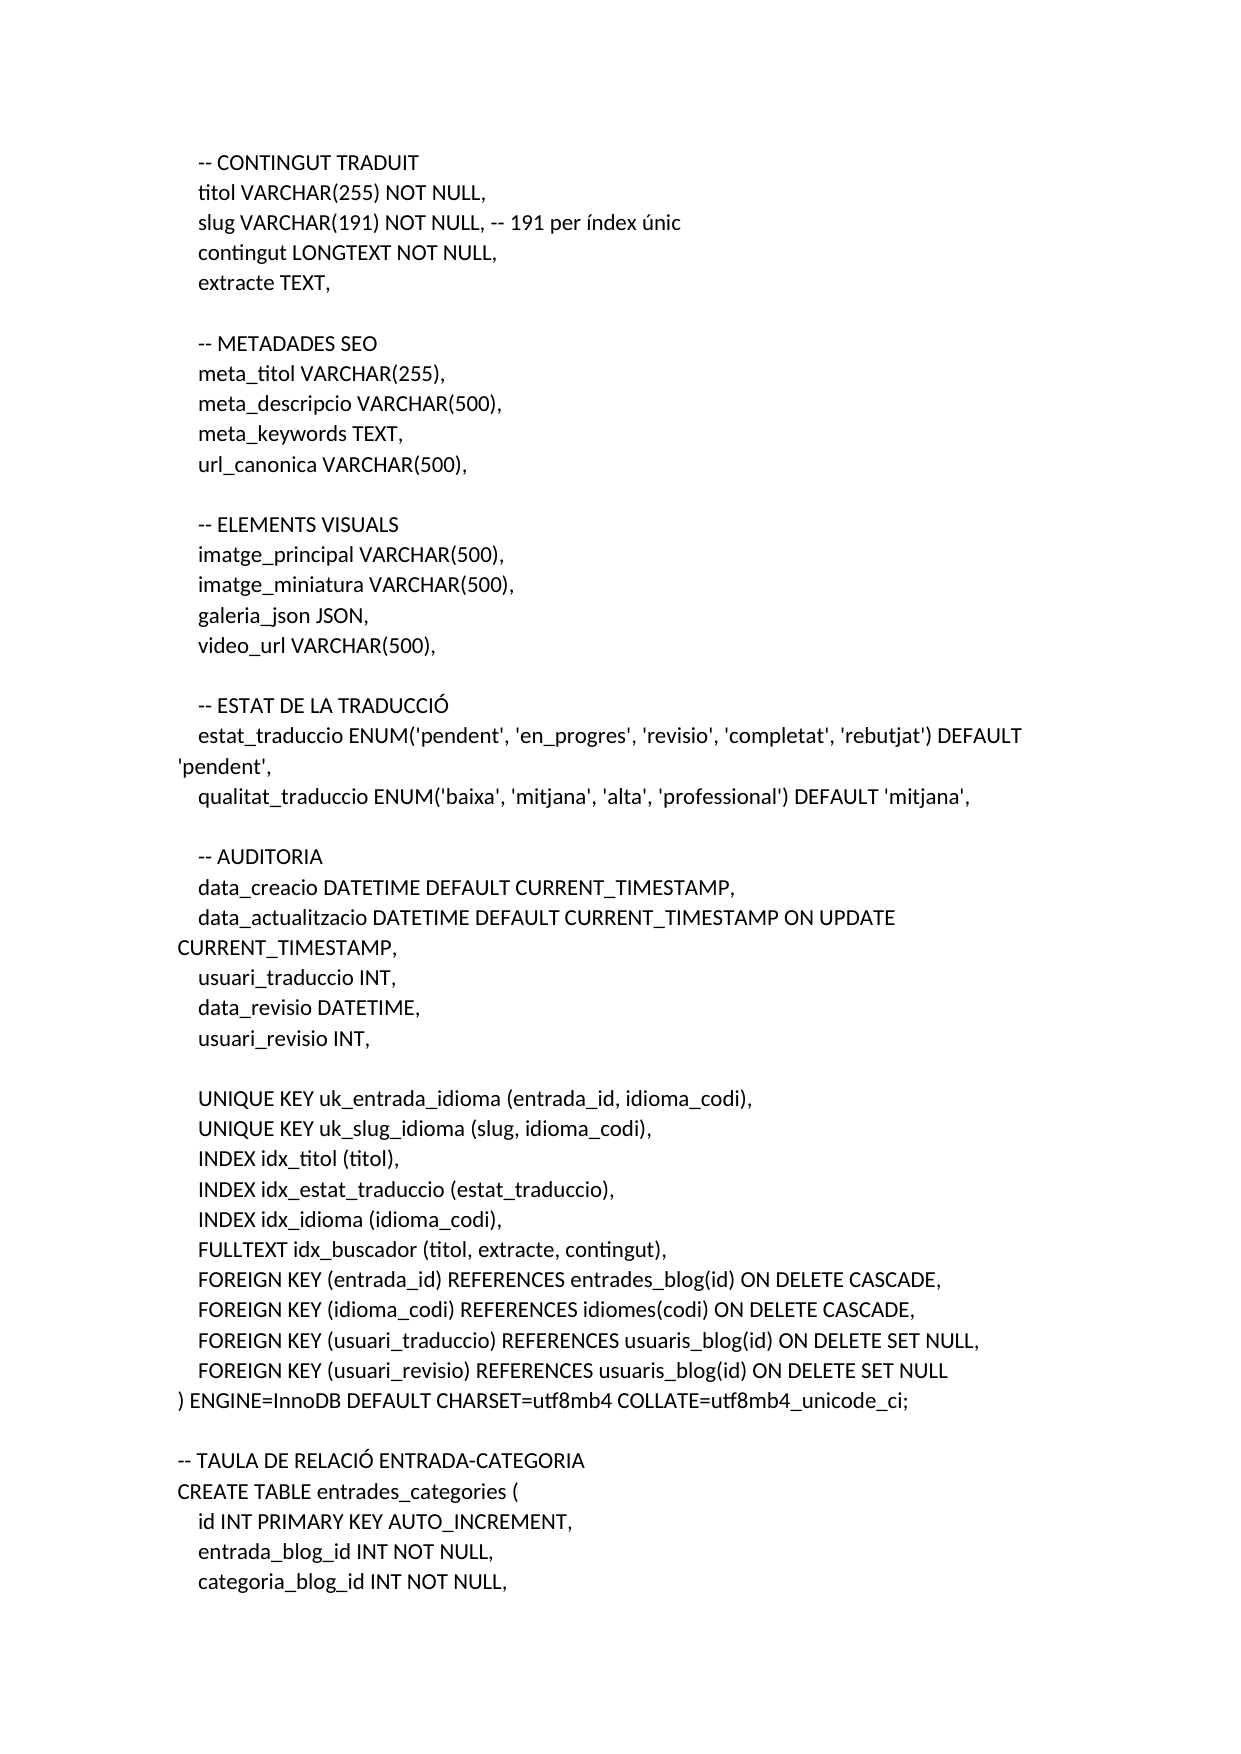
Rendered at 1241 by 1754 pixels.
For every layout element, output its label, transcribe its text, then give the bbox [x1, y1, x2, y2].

text usuari_revisio INT, [177, 1024, 1063, 1052]
text ) ENGINE=InnoDB DEFAULT CHARSET=utf8mb4 COLLATE=utf8mb4_unicode_ci; [177, 1386, 1063, 1414]
text url_canonica VARCHAR(500), [177, 450, 1063, 478]
text INDEX idx_estat_traduccio (estat_traduccio), [177, 1175, 1063, 1203]
text galeria_json JSON, [177, 601, 1063, 629]
text slug VARCHAR(191) NOT NULL, -- 191 per índex únic [177, 208, 1063, 236]
text -- METADADES SEO [177, 329, 1063, 357]
text id INT PRIMARY KEY AUTO_INCREMENT, [177, 1507, 1063, 1535]
text -- TAULA DE RELACIÓ ENTRADA-CATEGORIA [177, 1447, 1063, 1474]
text -- CONTINGUT TRADUIT [177, 148, 1063, 176]
text FOREIGN KEY (entrada_id) REFERENCES entrades_blog(id) ON DELETE CASCADE, [177, 1265, 1063, 1293]
text CREATE TABLE entrades_categories ( [177, 1477, 1063, 1505]
text imatge_miniatura VARCHAR(500), [177, 571, 1063, 598]
text data_actualitzacio DATETIME DEFAULT CURRENT_TIMESTAMP ON UPDATE CURRENT_TIMESTAMP, [177, 903, 1063, 961]
text FULLTEXT idx_buscador (titol, extracte, contingut), [177, 1235, 1063, 1263]
text -- AUDITORIA [177, 842, 1063, 870]
text video_url VARCHAR(500), [177, 631, 1063, 659]
text FOREIGN KEY (idioma_codi) REFERENCES idiomes(codi) ON DELETE CASCADE, [177, 1296, 1063, 1323]
text FOREIGN KEY (usuari_revisio) REFERENCES usuaris_blog(id) ON DELETE SET NULL [177, 1356, 1063, 1384]
text titol VARCHAR(255) NOT NULL, [177, 178, 1063, 206]
text meta_descripcio VARCHAR(500), [177, 389, 1063, 417]
text categoria_blog_id INT NOT NULL, [177, 1567, 1063, 1595]
text qualitat_traduccio ENUM('baixa', 'mitjana', 'alta', 'professional') DEFAULT 'mitjana', [177, 782, 1063, 810]
text meta_titol VARCHAR(255), [177, 359, 1063, 387]
text usuari_traduccio INT, [177, 963, 1063, 991]
text imatge_principal VARCHAR(500), [177, 540, 1063, 568]
text meta_keywords TEXT, [177, 419, 1063, 447]
text FOREIGN KEY (usuari_traduccio) REFERENCES usuaris_blog(id) ON DELETE SET NULL, [177, 1326, 1063, 1354]
text extracte TEXT, [177, 268, 1063, 296]
text UNIQUE KEY uk_slug_idioma (slug, idioma_codi), [177, 1114, 1063, 1142]
text contingut LONGTEXT NOT NULL, [177, 238, 1063, 266]
text UNIQUE KEY uk_entrada_idioma (entrada_id, idioma_codi), [177, 1084, 1063, 1112]
text -- ELEMENTS VISUALS [177, 510, 1063, 538]
text -- ESTAT DE LA TRADUCCIÓ [177, 691, 1063, 719]
text INDEX idx_idioma (idioma_codi), [177, 1205, 1063, 1233]
text data_revisio DATETIME, [177, 993, 1063, 1021]
text data_creacio DATETIME DEFAULT CURRENT_TIMESTAMP, [177, 873, 1063, 901]
text estat_traduccio ENUM('pendent', 'en_progres', 'revisio', 'completat', 'rebutjat') DEFAULT 'pendent', [177, 722, 1063, 780]
text entrada_blog_id INT NOT NULL, [177, 1537, 1063, 1565]
text INDEX idx_titol (titol), [177, 1144, 1063, 1172]
